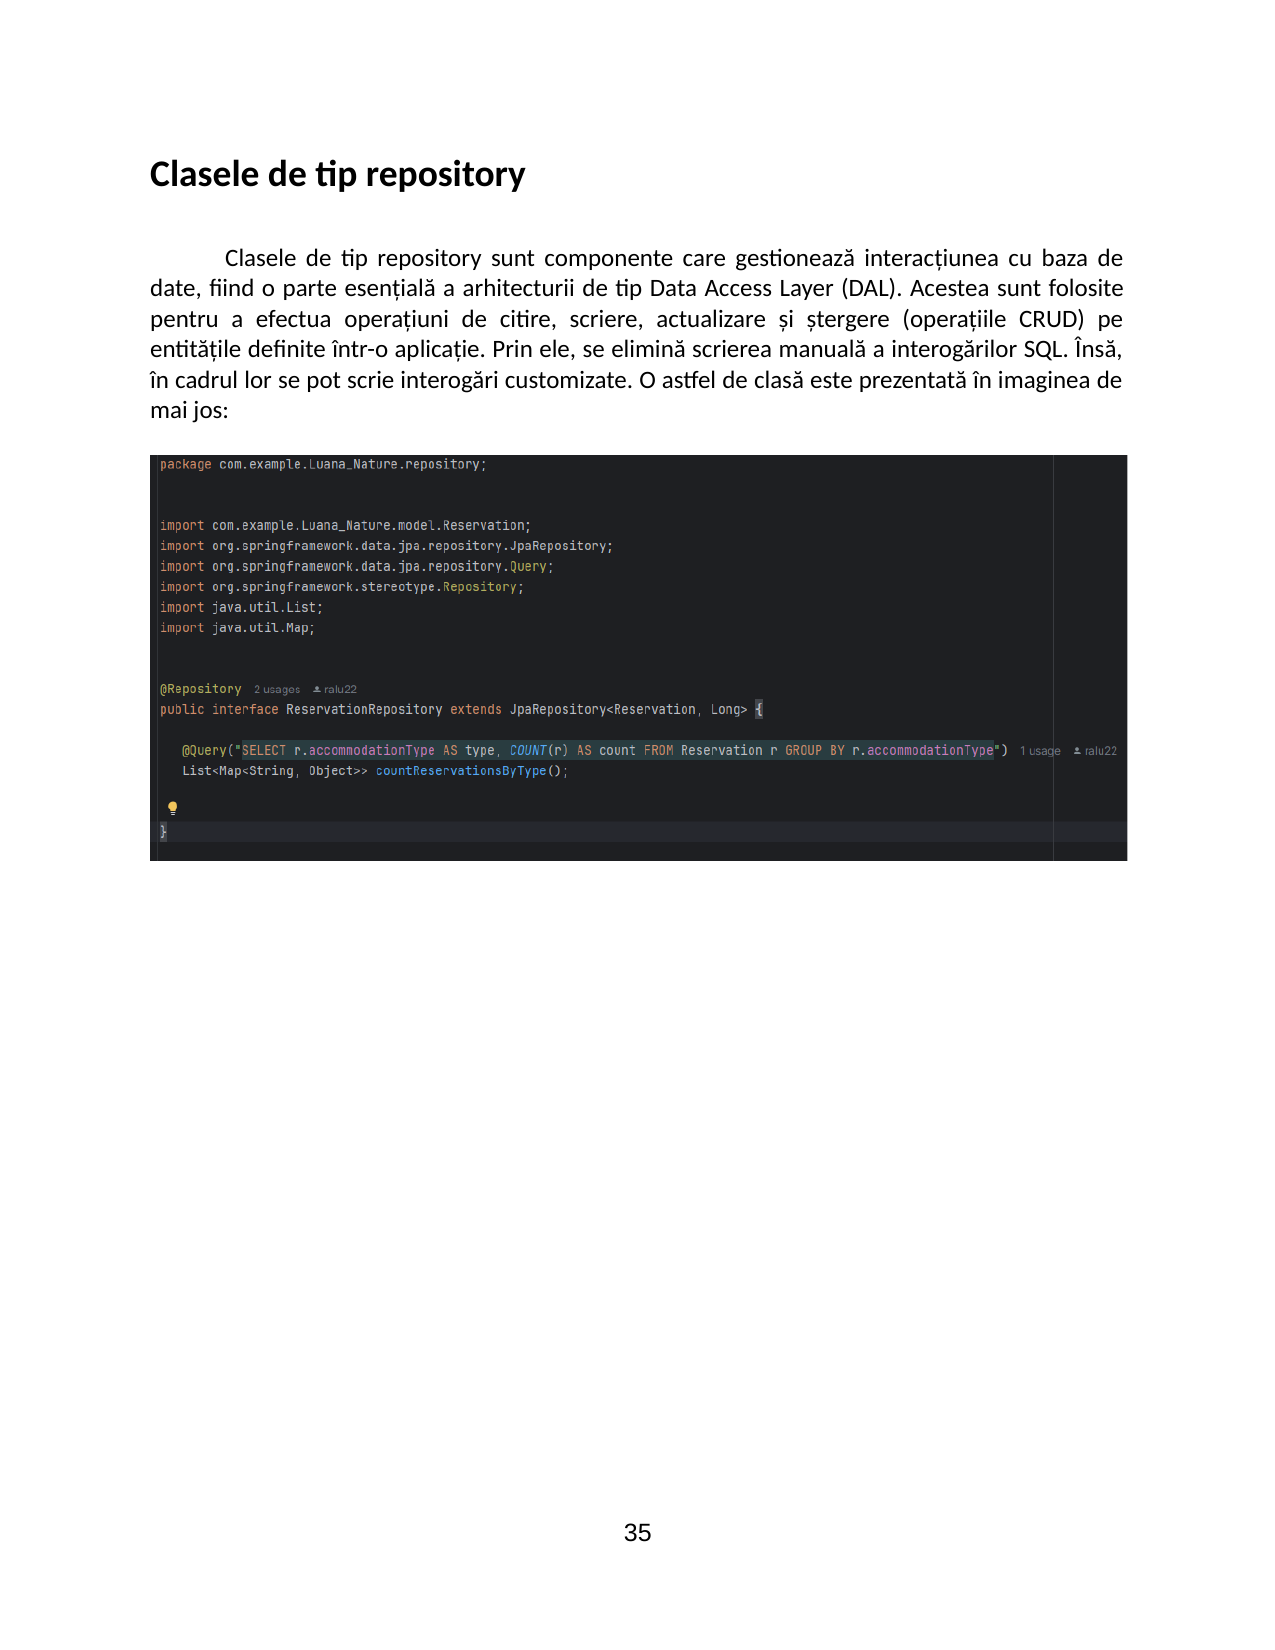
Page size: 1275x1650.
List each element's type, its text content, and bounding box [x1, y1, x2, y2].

list Clasele de tip repository sunt componente care gestionează interacțiunea cu baza de date, fiind o parte esențială a arhitecturii de tip Data Access Layer (DAL). Acestea sunt folosite pentru a efectua operațiuni de citire, scriere, actualizare și ștergere (operațiile CRUD) pe entitățile definite într-o aplicație. Prin ele, se elimină scrierea manuală a interogărilor SQL. Însă, în cadrul lor se pot scrie interogări customizate. O astfel de clasă este prezentată în imaginea de mai jos: [150, 242, 1125, 425]
picture [150, 455, 1128, 861]
list Clasele de tip repository [150, 150, 1125, 196]
